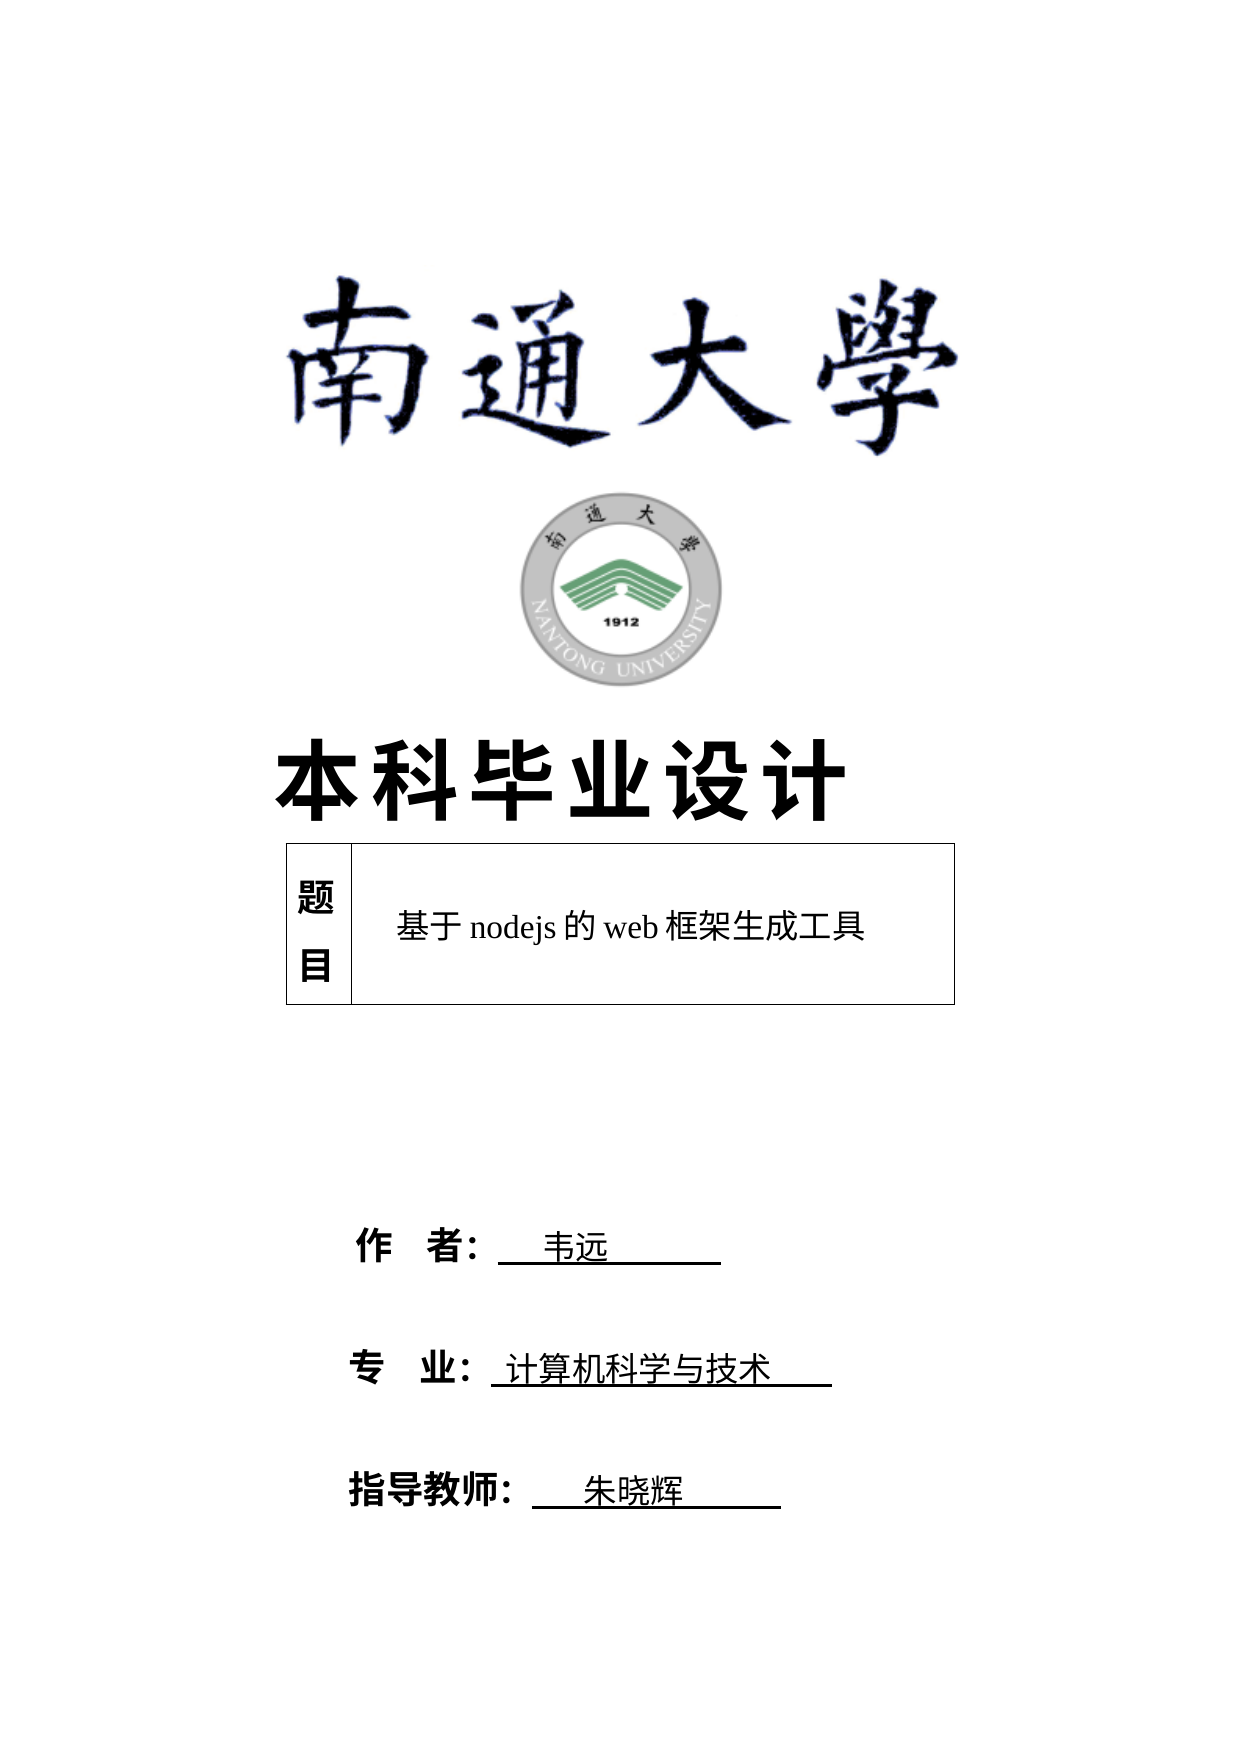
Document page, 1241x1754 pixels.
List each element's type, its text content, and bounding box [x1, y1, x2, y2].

table_header 题 目 [287, 844, 351, 1004]
text 本 科 毕 业 设 计 [187, 707, 1053, 843]
text 作 者： 韦远 [187, 1209, 1053, 1277]
text 专 业： 计算机科学与技术 [187, 1331, 1053, 1399]
text 指导教师： 朱晓辉 [187, 1453, 1053, 1521]
table_header 基于nodejs的web框架生成工具 [352, 844, 954, 1004]
picture [273, 265, 969, 694]
